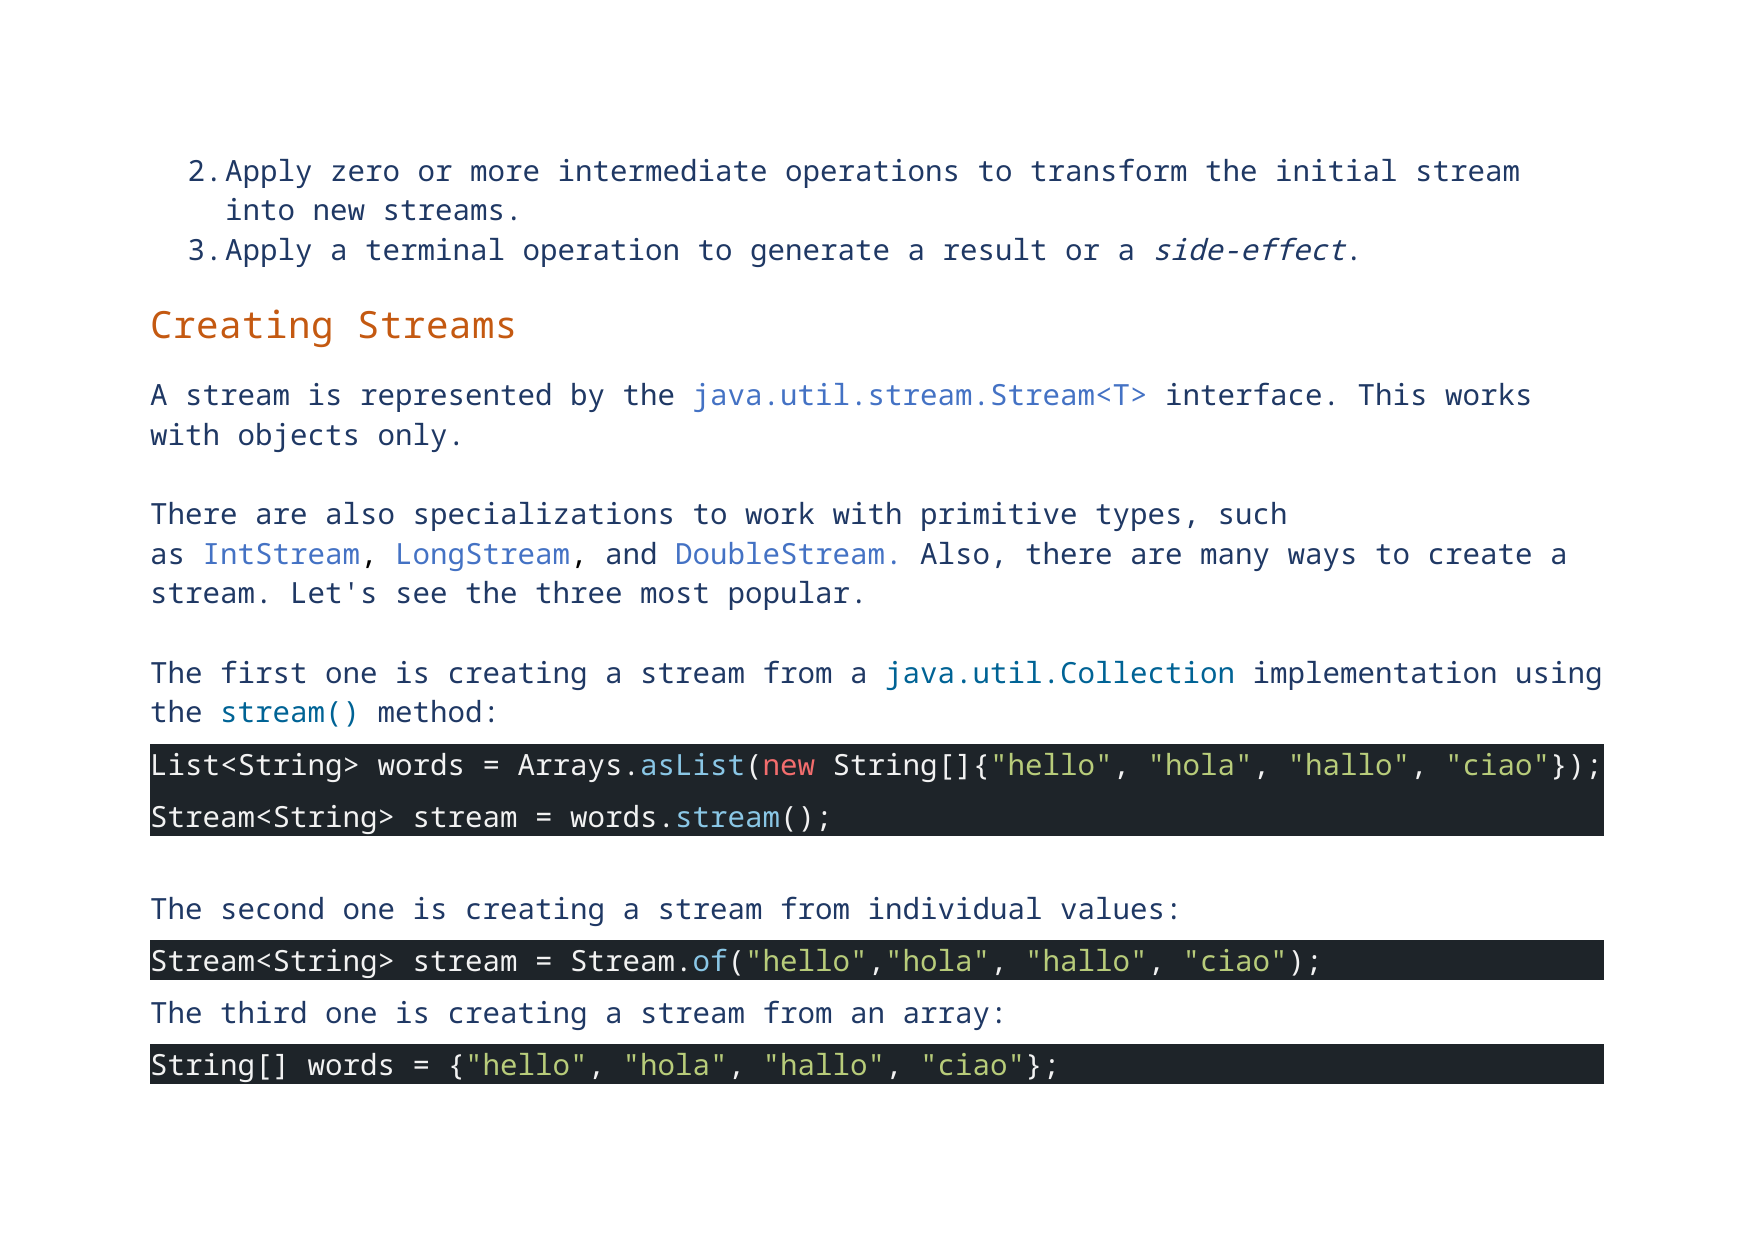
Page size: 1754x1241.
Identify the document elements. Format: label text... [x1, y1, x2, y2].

text Stream<String> stream = Stream.of("hello","hola", "hallo", "ciao"); [150, 940, 1604, 980]
text The third one is creating a stream from an array: [150, 992, 1604, 1032]
text A stream is represented by the java.util.stream.Stream<T> interface. This works with objects only. [150, 374, 1604, 454]
text Stream<String> stream = words.stream(); [150, 796, 1604, 836]
text String[] words = {"hello", "hola", "hallo", "ciao"}; [150, 1044, 1604, 1084]
text The second one is creating a stream from individual values: [150, 888, 1604, 928]
text The first one is creating a stream from a java.util.Collection implementation using the stream() method: [150, 652, 1604, 731]
text List<String> words = Arrays.asList(new String[]{"hello", "hola", "hallo", "ciao"}); [150, 744, 1604, 784]
list Apply a terminal operation to generate a result or a side-effect. [187, 229, 1604, 269]
text Creating Streams [150, 298, 1604, 349]
list Apply zero or more intermediate operations to transform the initial stream into new streams. [187, 150, 1604, 229]
text There are also specializations to work with primitive types, such as IntStream, LongStream, and DoubleStream. Also, there are many ways to create a stream. Let's see the three most popular. [150, 493, 1604, 612]
